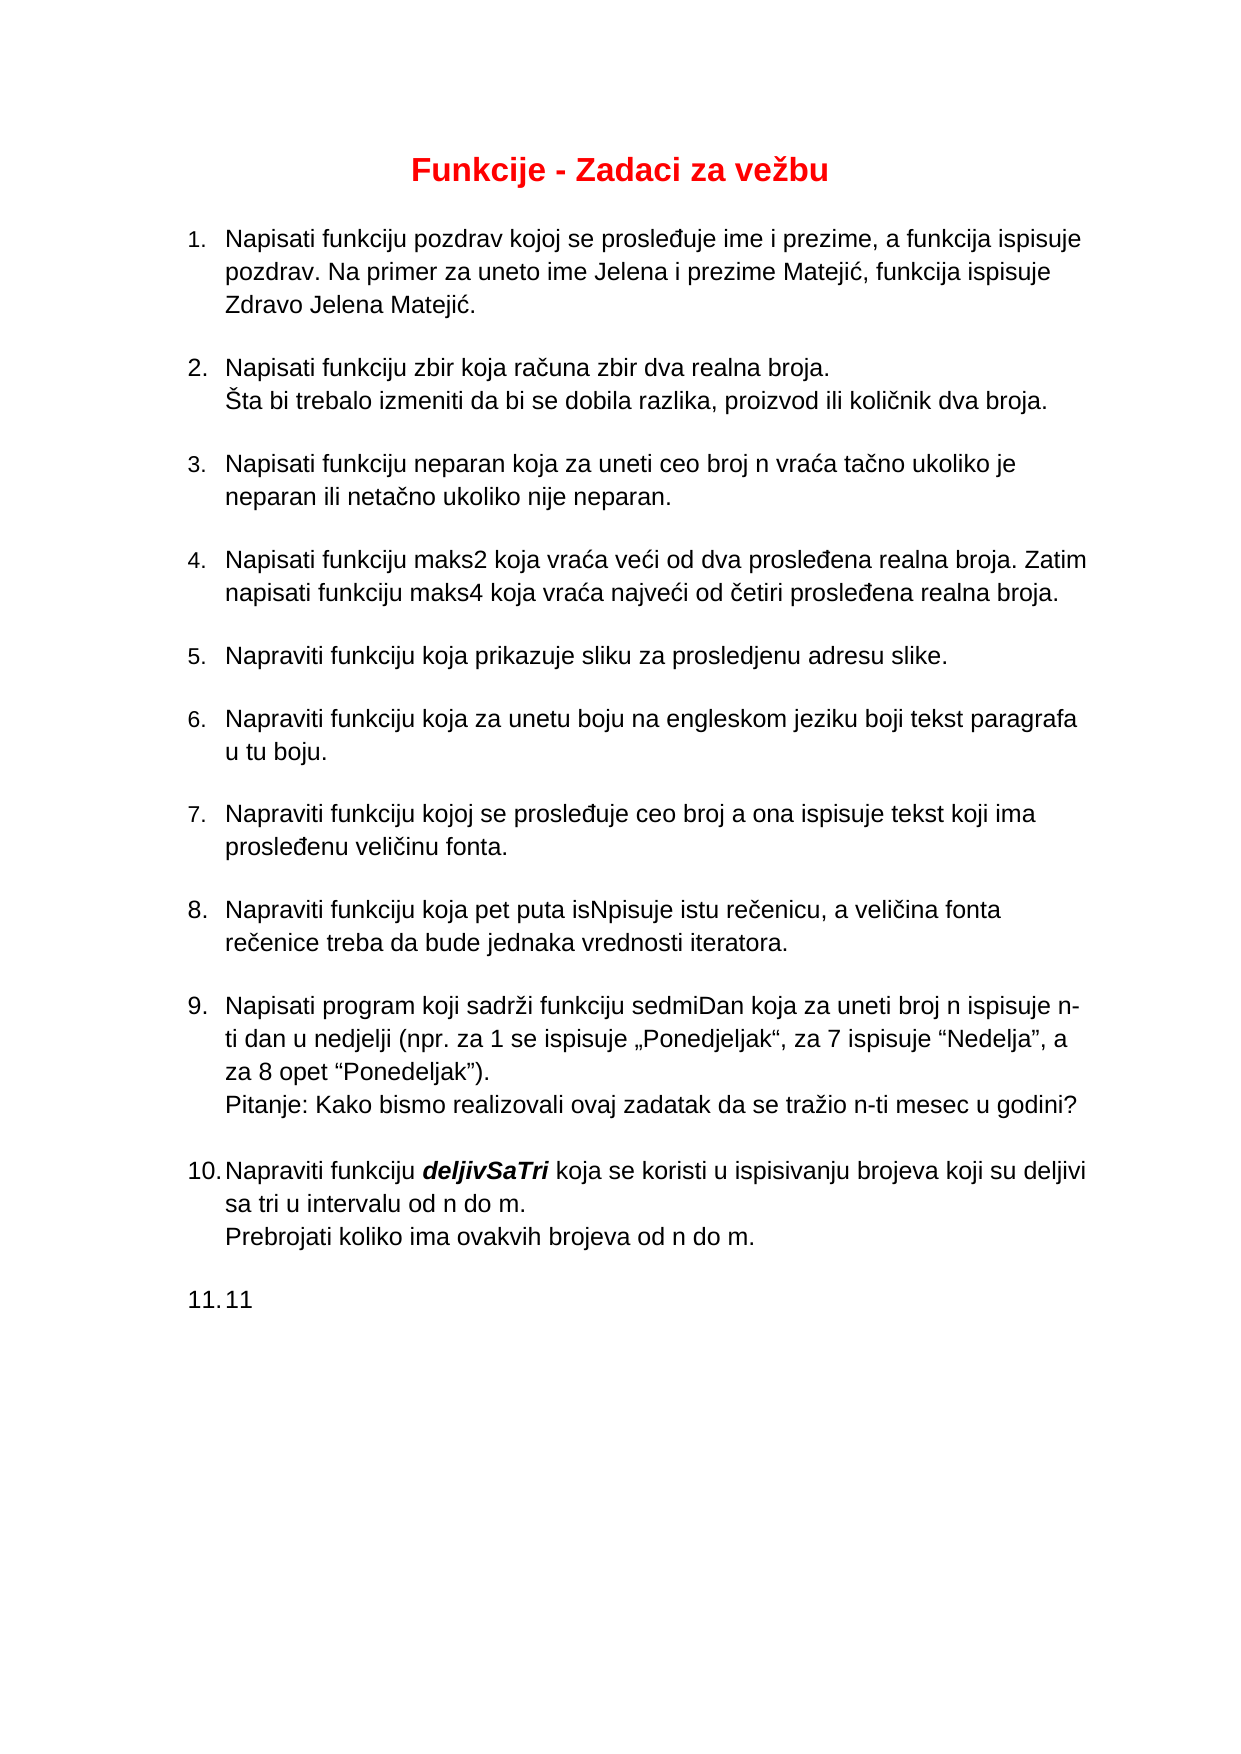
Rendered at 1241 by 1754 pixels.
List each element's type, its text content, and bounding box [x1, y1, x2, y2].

list 11 [187, 1285, 1090, 1344]
list Napisati funkciju zbir koja računa zbir dva realna broja. [187, 353, 1090, 382]
list Napisati funkciju neparan koja za uneti ceo broj n vraća tačno ukoliko je neparan ili netačno ukoliko nije neparan. [187, 449, 1090, 541]
list Napraviti funkciju koja prikazuje sliku za prosledjenu adresu slike. [187, 641, 1090, 700]
list Napraviti funkciju kojoj se prosleđuje ceo broj a ona ispisuje tekst koji ima prosleđenu veličinu fonta. [187, 799, 1090, 891]
list Napisati funkciju pozdrav kojoj se prosleđuje ime i prezime, a funkcija ispisuje pozdrav. Na primer za uneto ime Jelena i prezime Matejić, funkcija ispisuje Zdravo Jelena Matejić. [187, 224, 1090, 349]
list Napraviti funkciju koja za unetu boju na engleskom jeziku boji tekst paragrafa u tu boju. [187, 703, 1090, 796]
list Napisati funkciju maks2 koja vraća veći od dva prosleđena realna broja. Zatim napisati funkciju maks4 koja vraća najveći od četiri prosleđena realna broja. [187, 545, 1090, 637]
text Funkcije - Zadaci za vežbu [150, 150, 1090, 188]
list Napraviti funkciju deljivSaTri koja se koristi u ispisivanju brojeva koji su deljivi sa tri u intervalu od n do m. Prebrojati koliko ima ovakvih brojeva od n do m. [187, 1156, 1090, 1281]
list Napisati program koji sadrži funkciju sedmiDan koja za uneti broj n ispisuje n-ti dan u nedjelji (npr. za 1 se ispisuje „Ponedjeljak“, za 7 ispisuje “Nedelja”, a za 8 opet “Ponedeljak”). [187, 991, 1090, 1086]
text Šta bi trebalo izmeniti da bi se dobila razlika, proizvod ili količnik dva broja. [225, 386, 1090, 445]
text Pitanje: Kako bismo realizovali ovaj zadatak da se tražio n-ti mesec u godini? [225, 1090, 1090, 1119]
list Napraviti funkciju koja pet puta isNpisuje istu rečenicu, a veličina fonta rečenice treba da bude jednaka vrednosti iteratora. [187, 895, 1090, 987]
